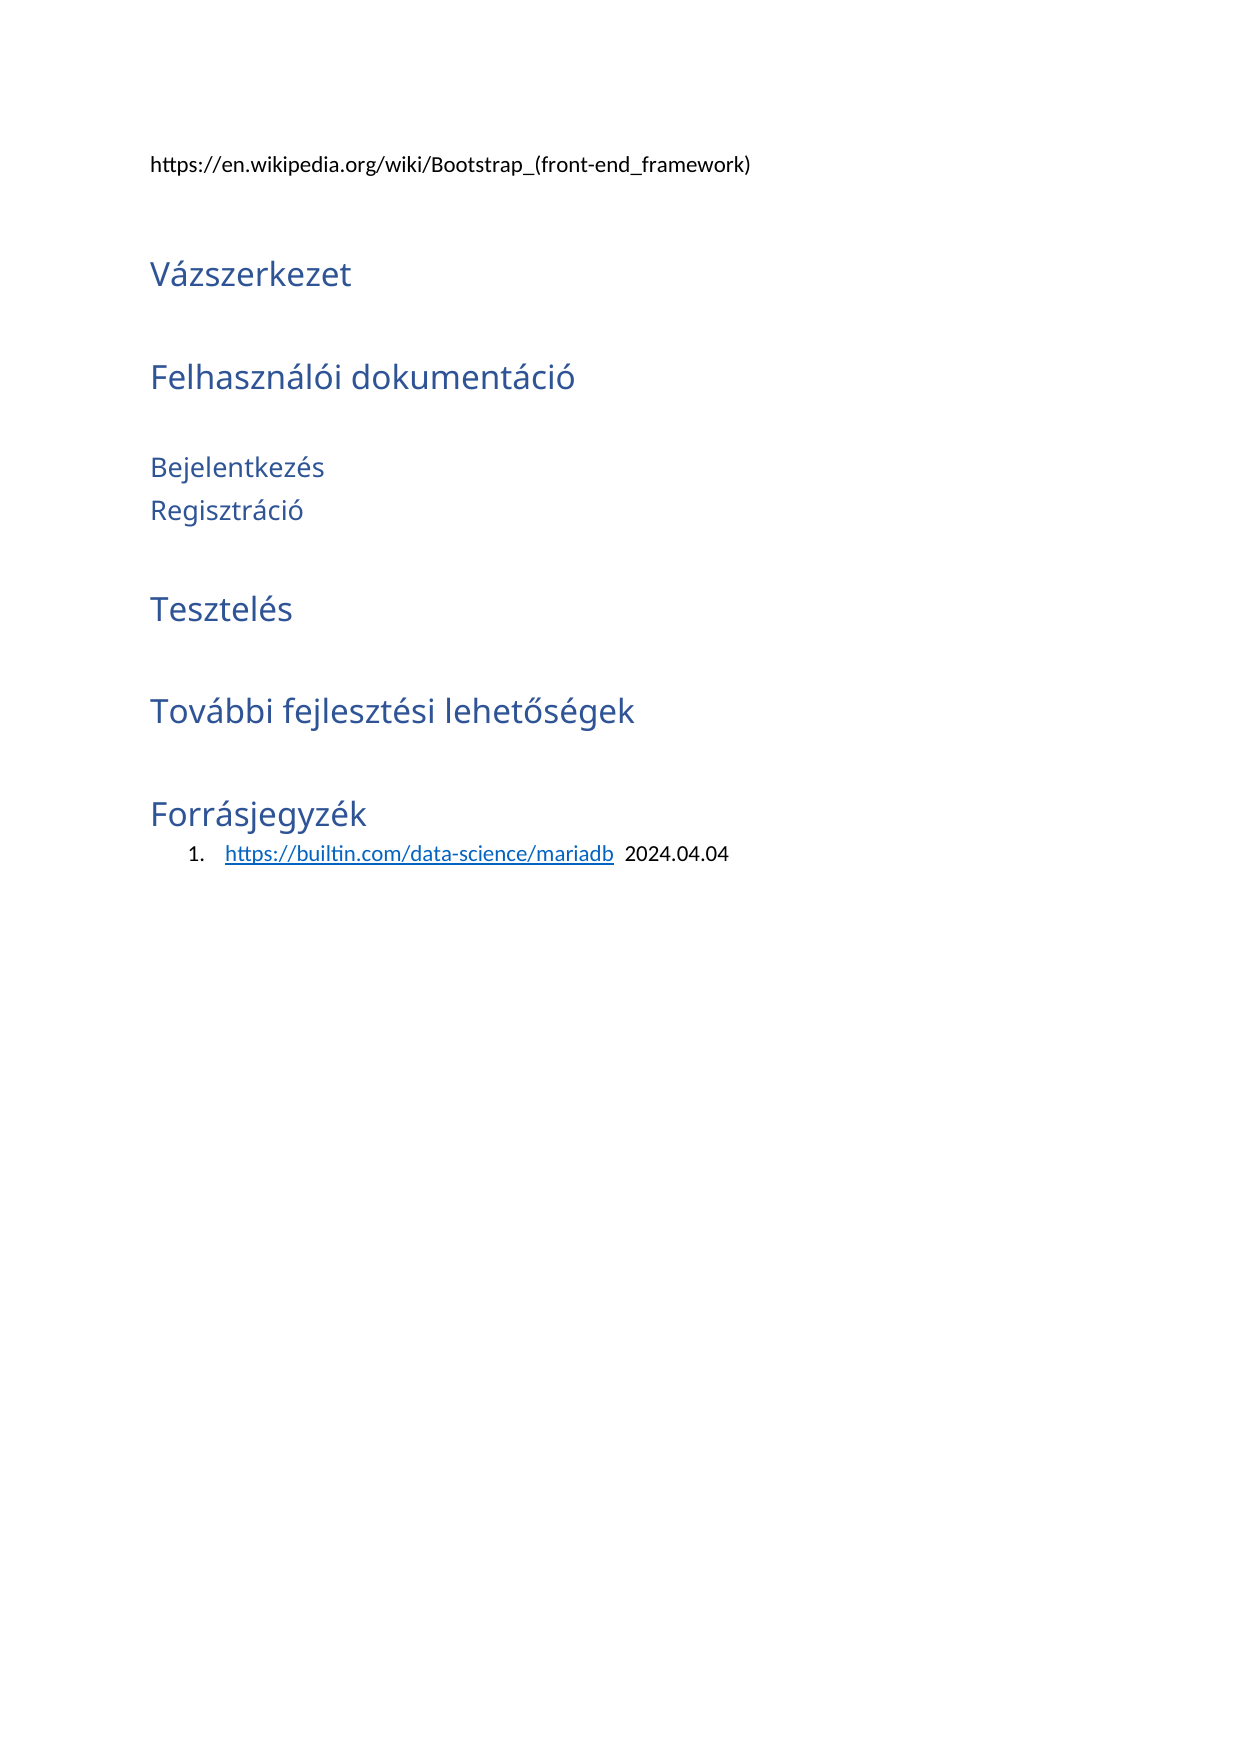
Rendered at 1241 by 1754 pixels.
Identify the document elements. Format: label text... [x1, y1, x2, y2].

list https://builtin.com/data-science/mariadb 2024.04.04 [187, 839, 1090, 867]
subtitle Regisztráció [150, 492, 1090, 528]
subtitle Felhasználói dokumentáció [150, 354, 1090, 399]
text https://en.wikipedia.org/wiki/Bootstrap_(front-end_framework) [150, 150, 1090, 178]
subtitle Forrásjegyzék [150, 791, 1090, 836]
subtitle Tesztelés [150, 585, 1090, 631]
subtitle Vázszerkezet [150, 251, 1090, 296]
subtitle Bejelentkezés [150, 448, 1090, 485]
subtitle További fejlesztési lehetőségek [150, 688, 1090, 733]
